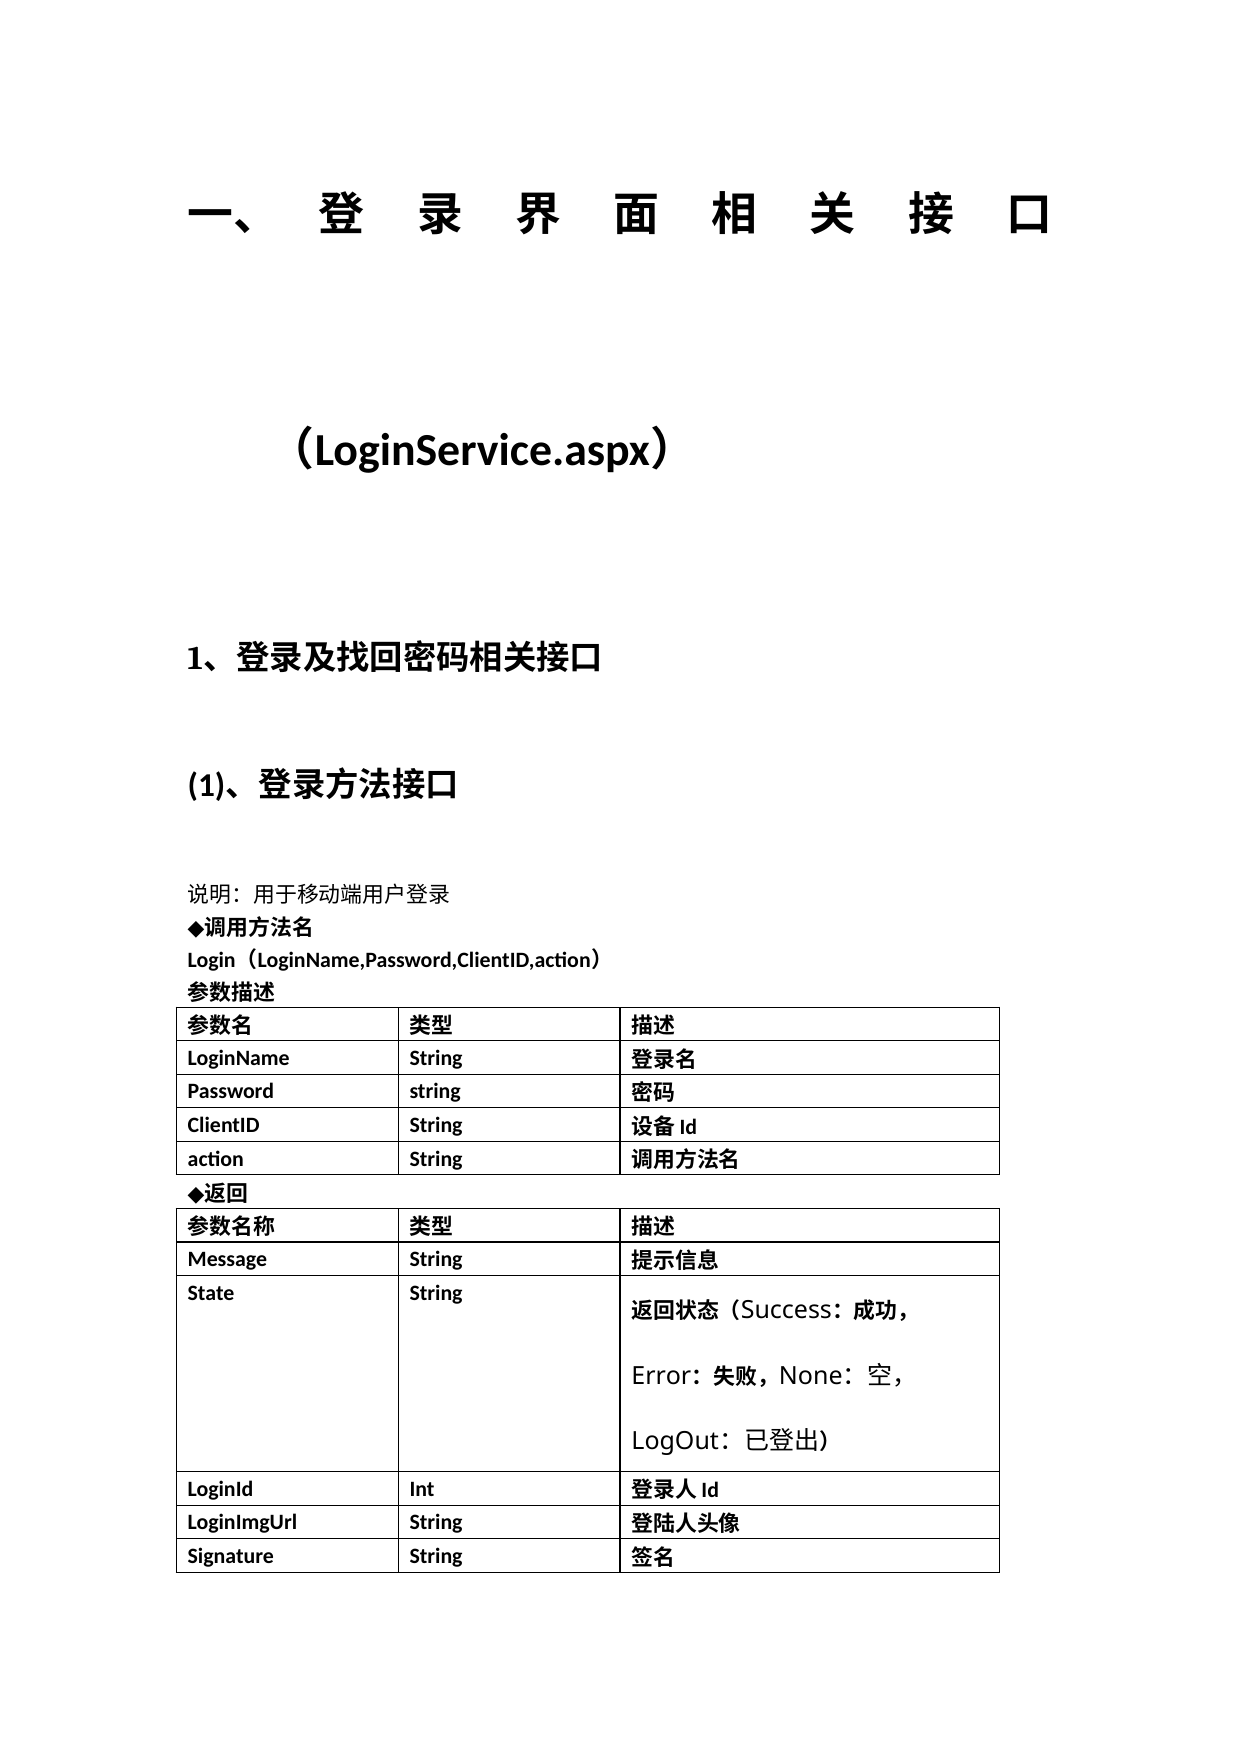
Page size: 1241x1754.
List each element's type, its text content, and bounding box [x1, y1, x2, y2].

table_cell String [399, 1041, 619, 1074]
table_header 描述 [621, 1209, 999, 1241]
table_cell LoginId [177, 1472, 398, 1504]
table_cell LoginName [177, 1041, 398, 1074]
table_cell 返回状态（Success：成功， Error：失败，None：空， LogOut：已登出） [621, 1276, 999, 1471]
table_cell Message [177, 1243, 398, 1275]
table_cell string [399, 1075, 619, 1107]
table_header 类型 [399, 1209, 619, 1241]
text 参数描述 [187, 974, 1053, 1007]
table_cell String [399, 1506, 619, 1538]
table_cell 密码 [621, 1075, 999, 1107]
table_cell String [399, 1142, 619, 1174]
table_cell 设备Id [621, 1108, 999, 1141]
table_cell State [177, 1276, 398, 1471]
subtitle 1、登录及找回密码相关接口 [187, 622, 1053, 687]
table_header 描述 [621, 1008, 999, 1040]
table_cell 登陆人头像 [621, 1506, 999, 1538]
table_cell 登录名 [621, 1041, 999, 1074]
table_cell Int [399, 1472, 619, 1504]
table_cell Password [177, 1075, 398, 1107]
table_cell 调用方法名 [621, 1142, 999, 1174]
text ◆返回 [187, 1175, 1053, 1208]
table_header 参数名称 [177, 1209, 398, 1241]
table_cell 签名 [621, 1539, 999, 1572]
table_cell String [399, 1243, 619, 1275]
subtitle (1)、登录方法接口 [187, 749, 1053, 814]
table_cell String [399, 1108, 619, 1141]
table_cell Signature [177, 1539, 398, 1572]
subtitle 登录界面相关接口（LoginService.aspx） [187, 162, 1053, 494]
text ◆调用方法名 [187, 909, 1053, 942]
text Login（LoginName,Password,ClientID,action） [187, 942, 1053, 974]
table_cell String [399, 1539, 619, 1572]
table_cell 登录人Id [621, 1472, 999, 1504]
table_cell ClientID [177, 1108, 398, 1141]
text 说明：用于移动端用户登录 [187, 877, 1053, 909]
table_cell String [399, 1276, 619, 1471]
table_cell LoginImgUrl [177, 1506, 398, 1538]
table_cell 提示信息 [621, 1243, 999, 1275]
table_header 类型 [399, 1008, 619, 1040]
table_header 参数名 [177, 1008, 398, 1040]
table_cell action [177, 1142, 398, 1174]
